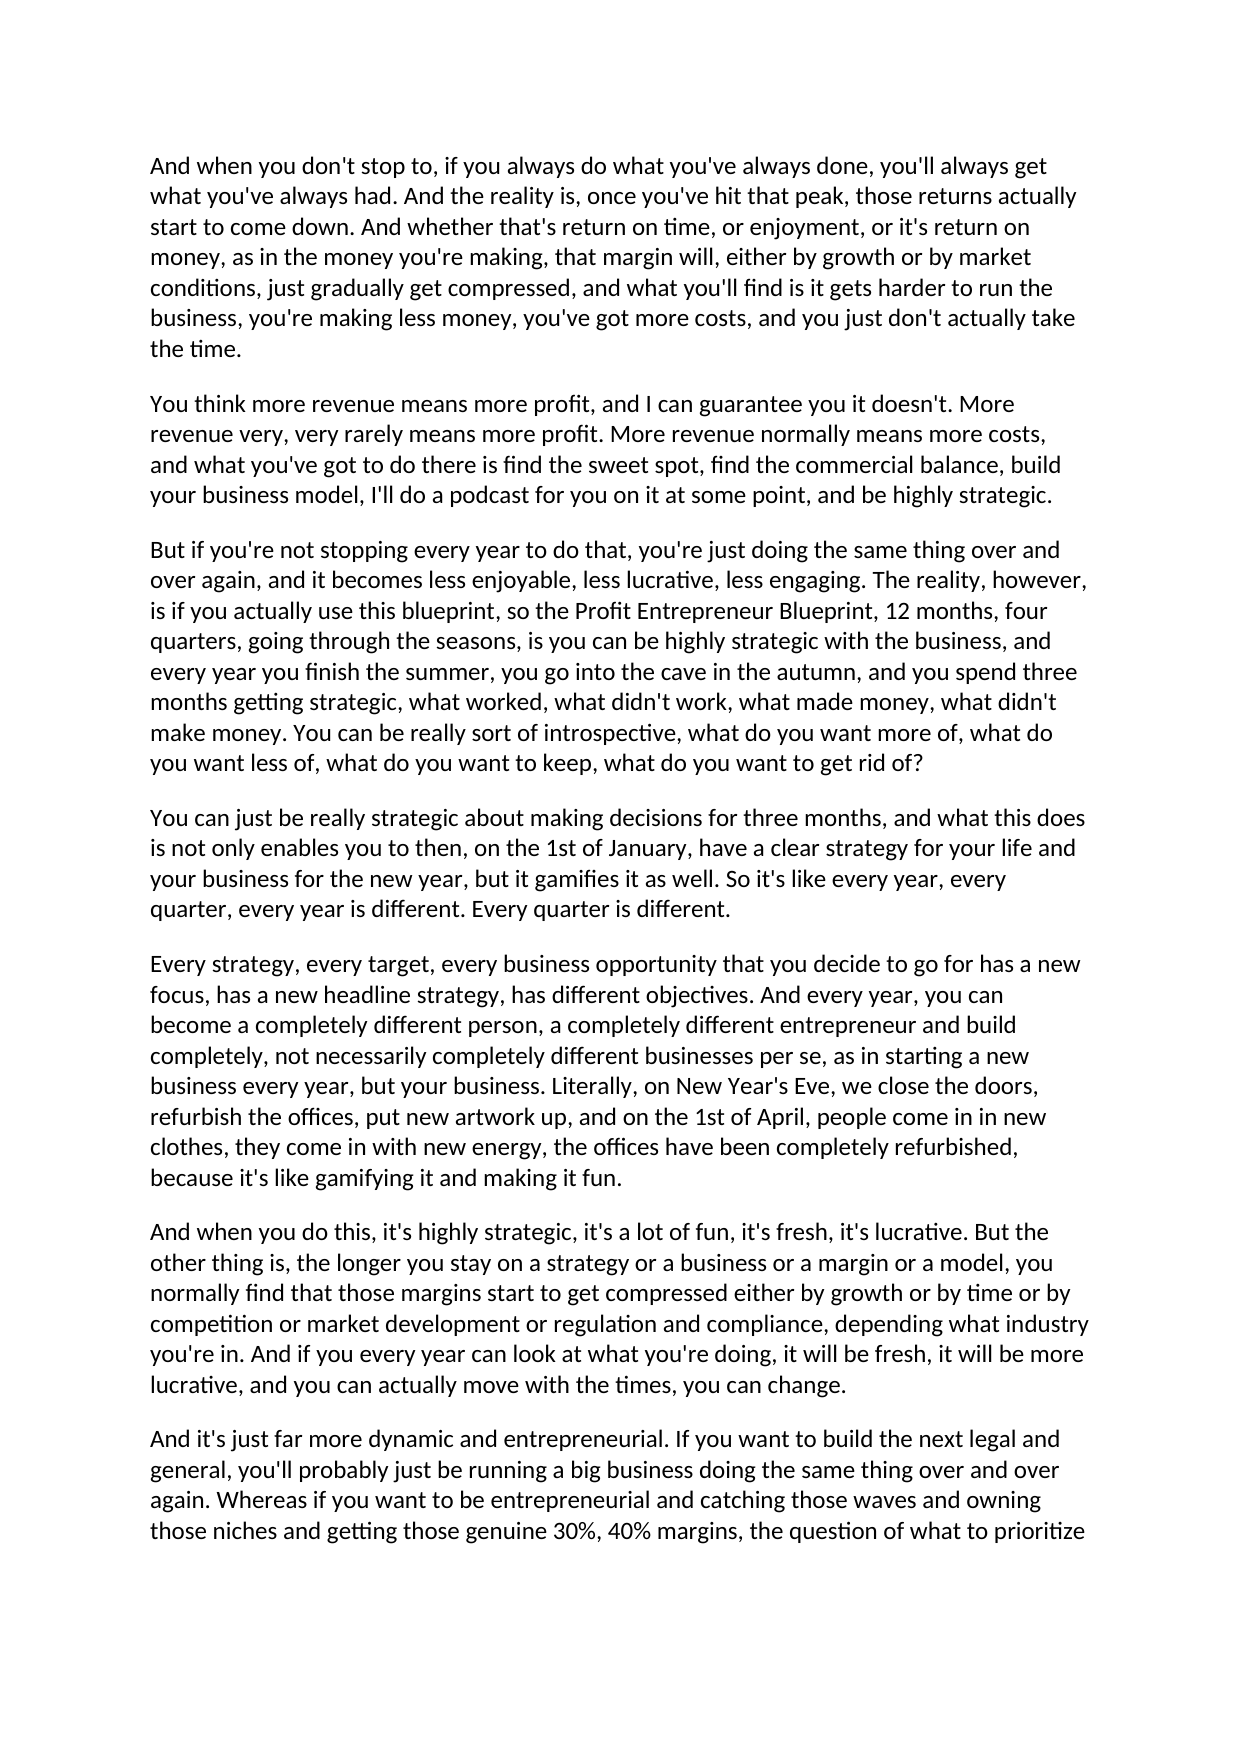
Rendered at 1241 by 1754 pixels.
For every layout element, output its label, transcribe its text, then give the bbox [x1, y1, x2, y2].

text Every strategy, every target, every business opportunity that you decide to go for has a new focus, has a new headline strategy, has different objectives. And every year, you can become a completely different person, a completely different entrepreneur and build completely, not necessarily completely different businesses per se, as in starting a new business every year, but your business. Literally, on New Year's Eve, we close the doors, refurbish the offices, put new artwork up, and on the 1st of April, people come in in new clothes, they come in with new energy, the offices have been completely refurbished, because it's like gamifying it and making it fun. [150, 948, 1090, 1192]
text And when you don't stop to, if you always do what you've always done, you'll always get what you've always had. And the reality is, once you've hit that peak, those returns actually start to come down. And whether that's return on time, or enjoyment, or it's return on money, as in the money you're making, that margin will, either by growth or by market conditions, just gradually get compressed, and what you'll find is it gets harder to run the business, you're making less money, you've got more costs, and you just don't actually take the time. [150, 150, 1090, 364]
text You think more revenue means more profit, and I can guarantee you it doesn't. More revenue very, very rarely means more profit. More revenue normally means more costs, and what you've got to do there is find the sweet spot, find the commercial balance, build your business model, I'll do a podcast for you on it at some point, and be highly strategic. [150, 388, 1090, 510]
text You can just be really strategic about making decisions for three months, and what this does is not only enables you to then, on the 1st of January, have a clear strategy for your life and your business for the new year, but it gamifies it as well. So it's like every year, every quarter, every year is different. Every quarter is different. [150, 802, 1090, 924]
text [150, 1424, 1090, 1546]
text But if you're not stopping every year to do that, you're just doing the same thing over and over again, and it becomes less enjoyable, less lucrative, less engaging. The reality, however, is if you actually use this blueprint, so the Profit Entrepreneur Blueprint, 12 months, four quarters, going through the seasons, is you can be highly strategic with the business, and every year you finish the summer, you go into the cave in the autumn, and you spend three months getting strategic, what worked, what didn't work, what made money, what didn't make money. You can be really sort of introspective, what do you want more of, what do you want less of, what do you want to keep, what do you want to get rid of? [150, 534, 1090, 778]
text And when you do this, it's highly strategic, it's a lot of fun, it's fresh, it's lucrative. But the other thing is, the longer you stay on a strategy or a business or a margin or a model, you normally find that those margins start to get compressed either by growth or by time or by competition or market development or regulation and compliance, depending what industry you're in. And if you every year can look at what you're doing, it will be fresh, it will be more lucrative, and you can actually move with the times, you can change. [150, 1216, 1090, 1399]
